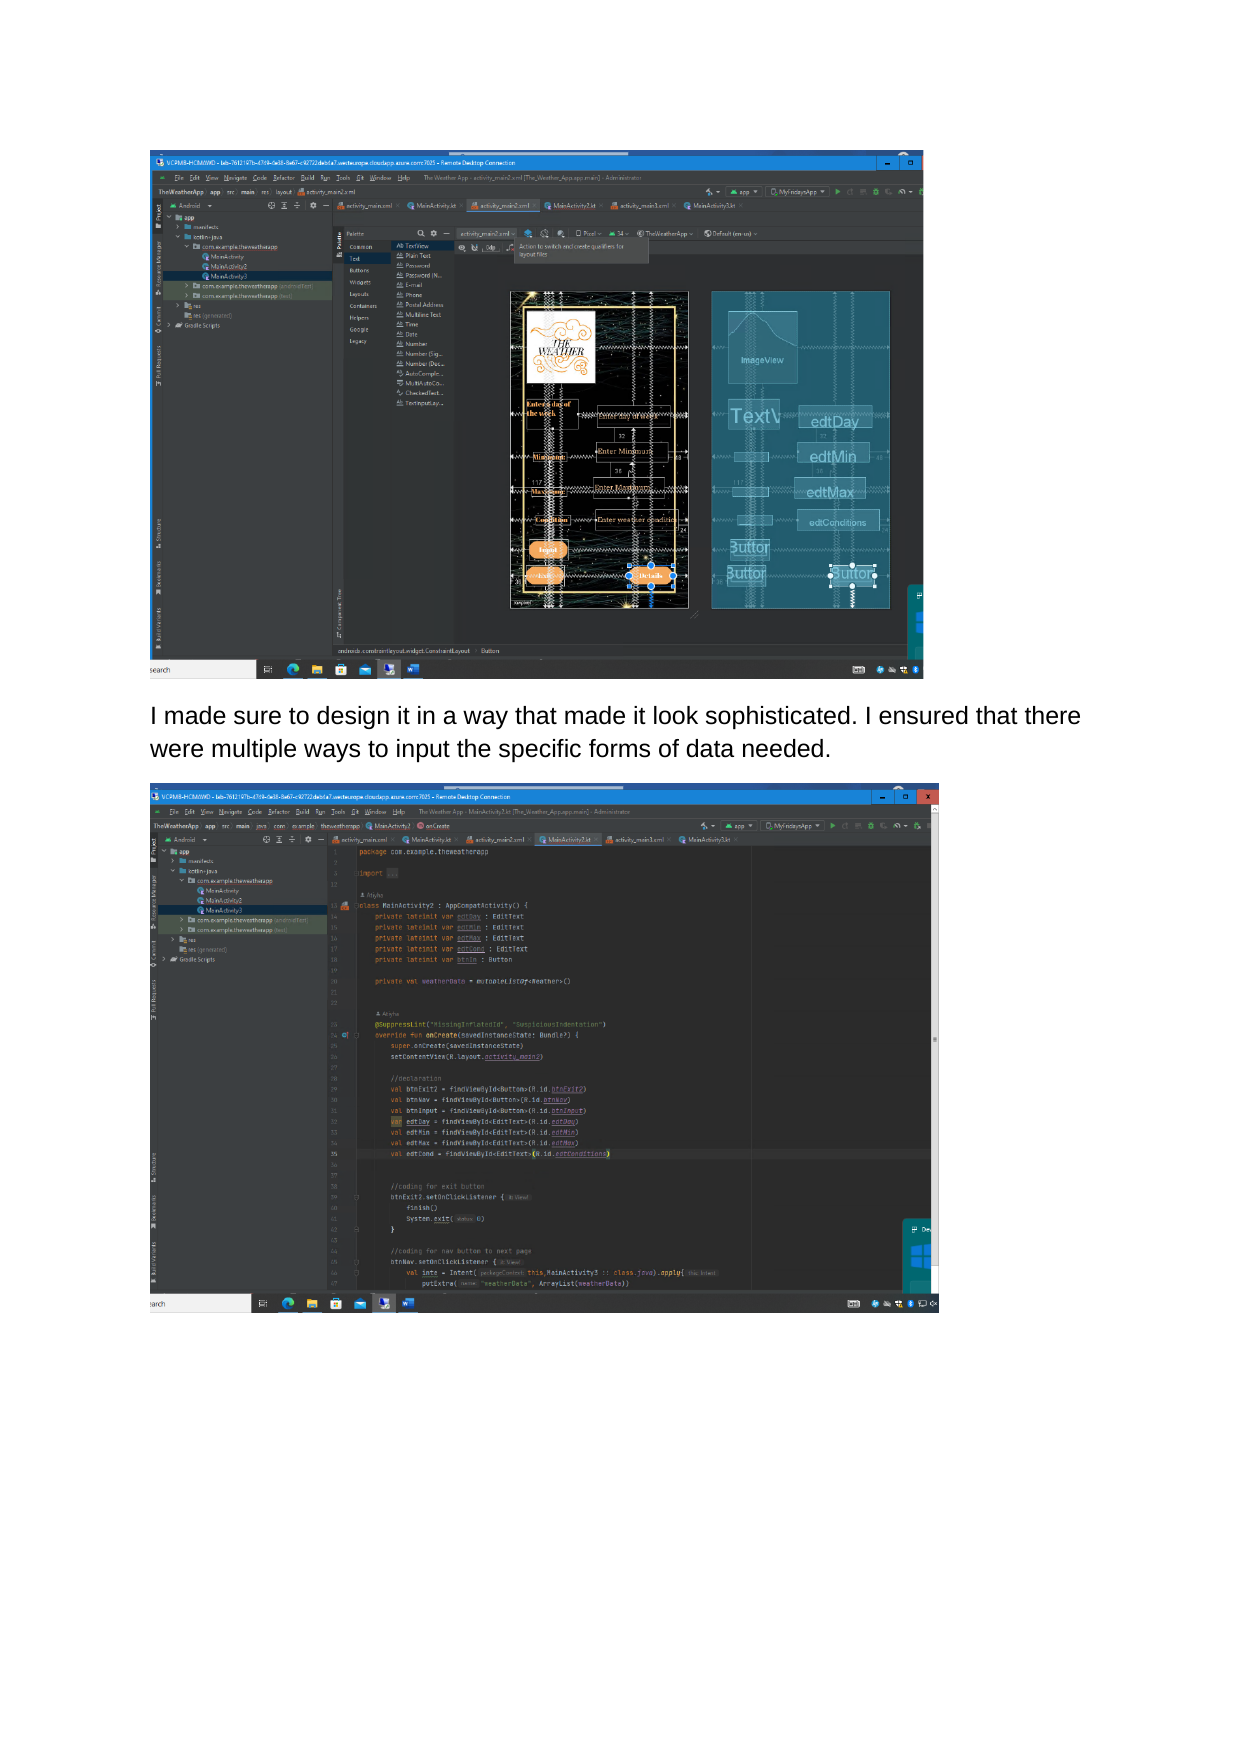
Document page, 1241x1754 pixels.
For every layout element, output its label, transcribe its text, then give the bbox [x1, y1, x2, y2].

picture [150, 783, 939, 1313]
picture [150, 150, 924, 679]
text I made sure to design it in a way that made it look sophisticated. I ensured that there were multiple ways to input the specific forms of data needed. [150, 701, 1090, 762]
